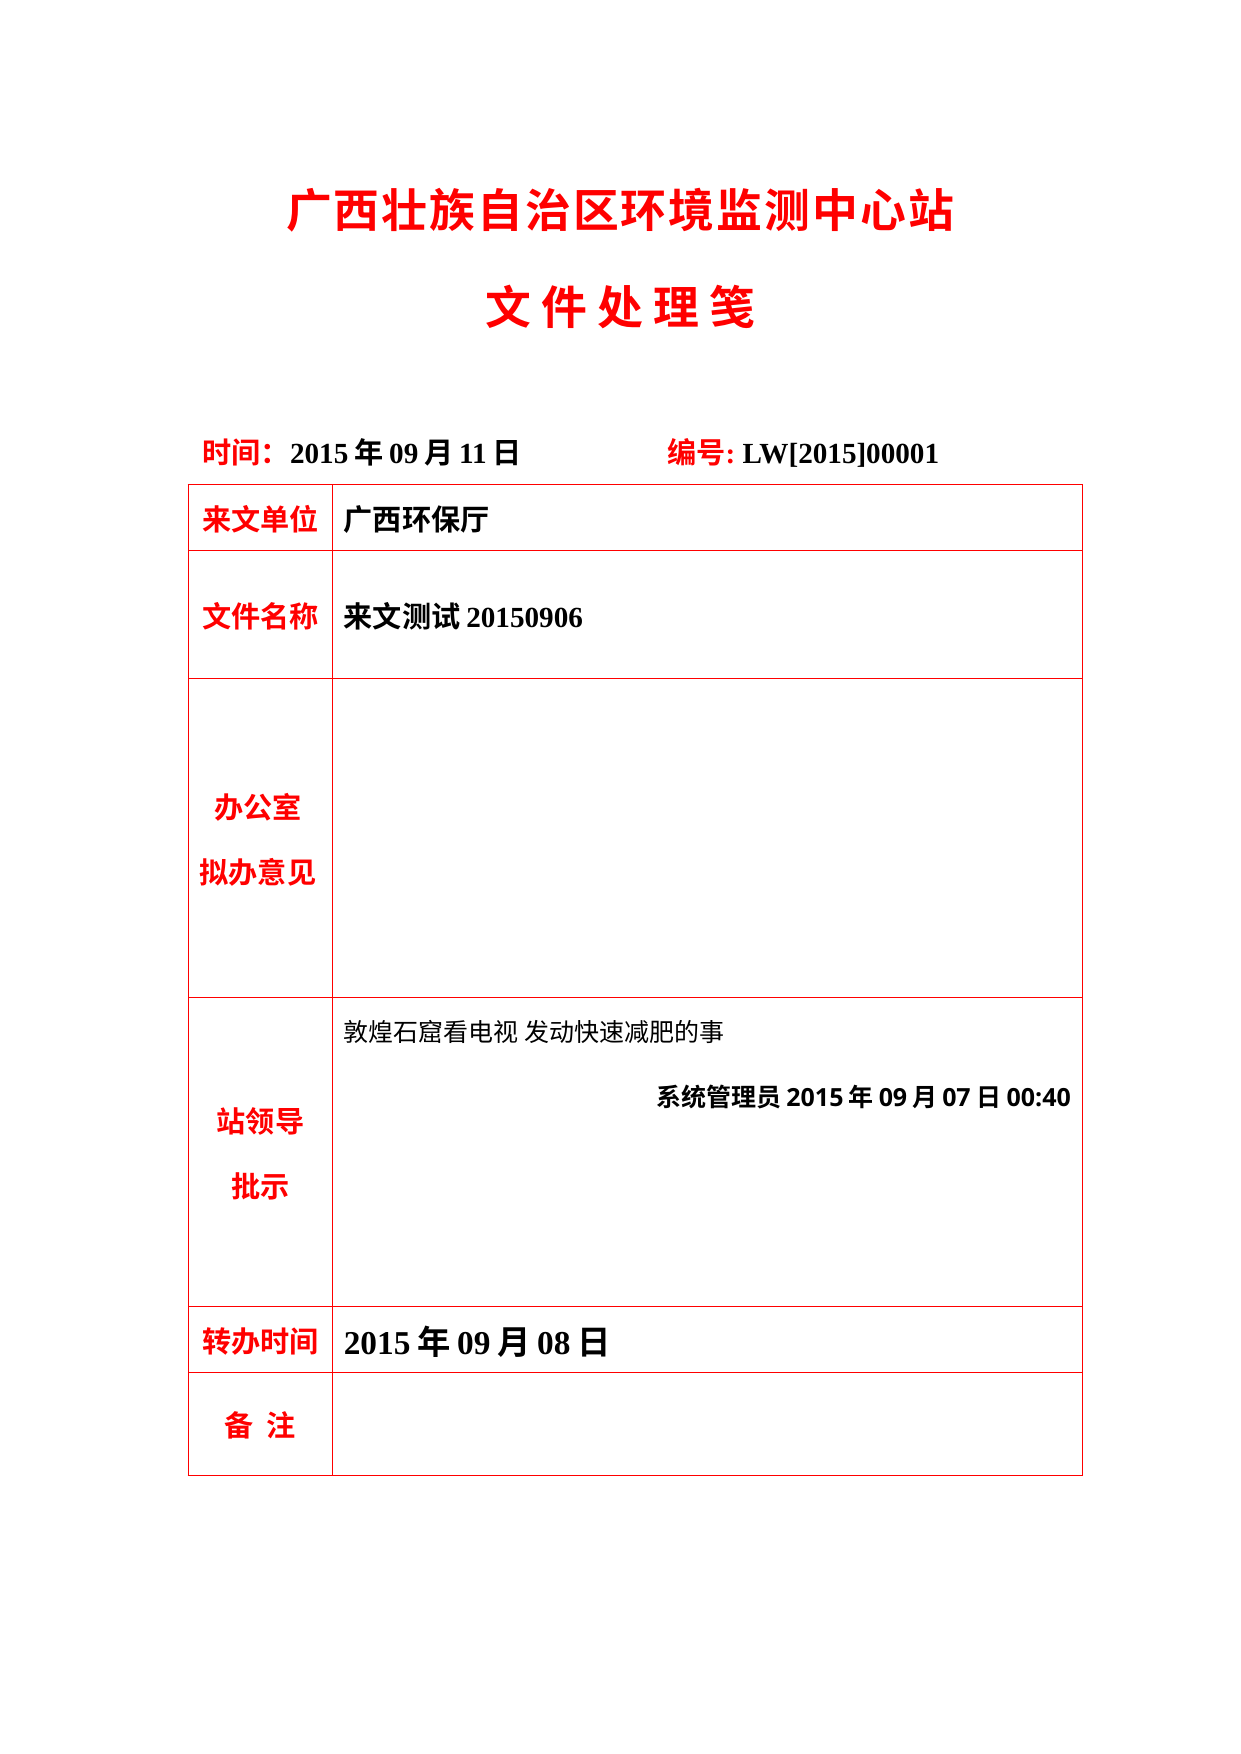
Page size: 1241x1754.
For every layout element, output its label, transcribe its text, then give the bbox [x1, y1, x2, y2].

table_cell 办公室 拟办意见 [189, 679, 332, 997]
table_cell [333, 1373, 1082, 1475]
table_header 来文单位 [189, 485, 332, 550]
table_cell 站领导 批示 [189, 998, 332, 1306]
table_cell 来文测试20150906 [333, 551, 1082, 678]
text 时间：2015年09月11日 编号: LW[2015]00001 [187, 419, 1053, 484]
table_cell 备 注 [189, 1373, 332, 1475]
table_cell 敦煌石窟看电视 发动快速减肥的事 系统管理员2015年09月07日 00:40 [333, 998, 1082, 1306]
table_cell [333, 679, 1082, 997]
table_cell 2015年09月08日 [333, 1307, 1082, 1372]
table_header 广西环保厅 [333, 485, 1082, 550]
text 广西壮族自治区环境监测中心站 [187, 159, 1053, 256]
text 文件处理笺 [187, 256, 1053, 354]
table_cell 文件名称 [189, 551, 332, 678]
table_cell 转办时间 [189, 1307, 332, 1372]
